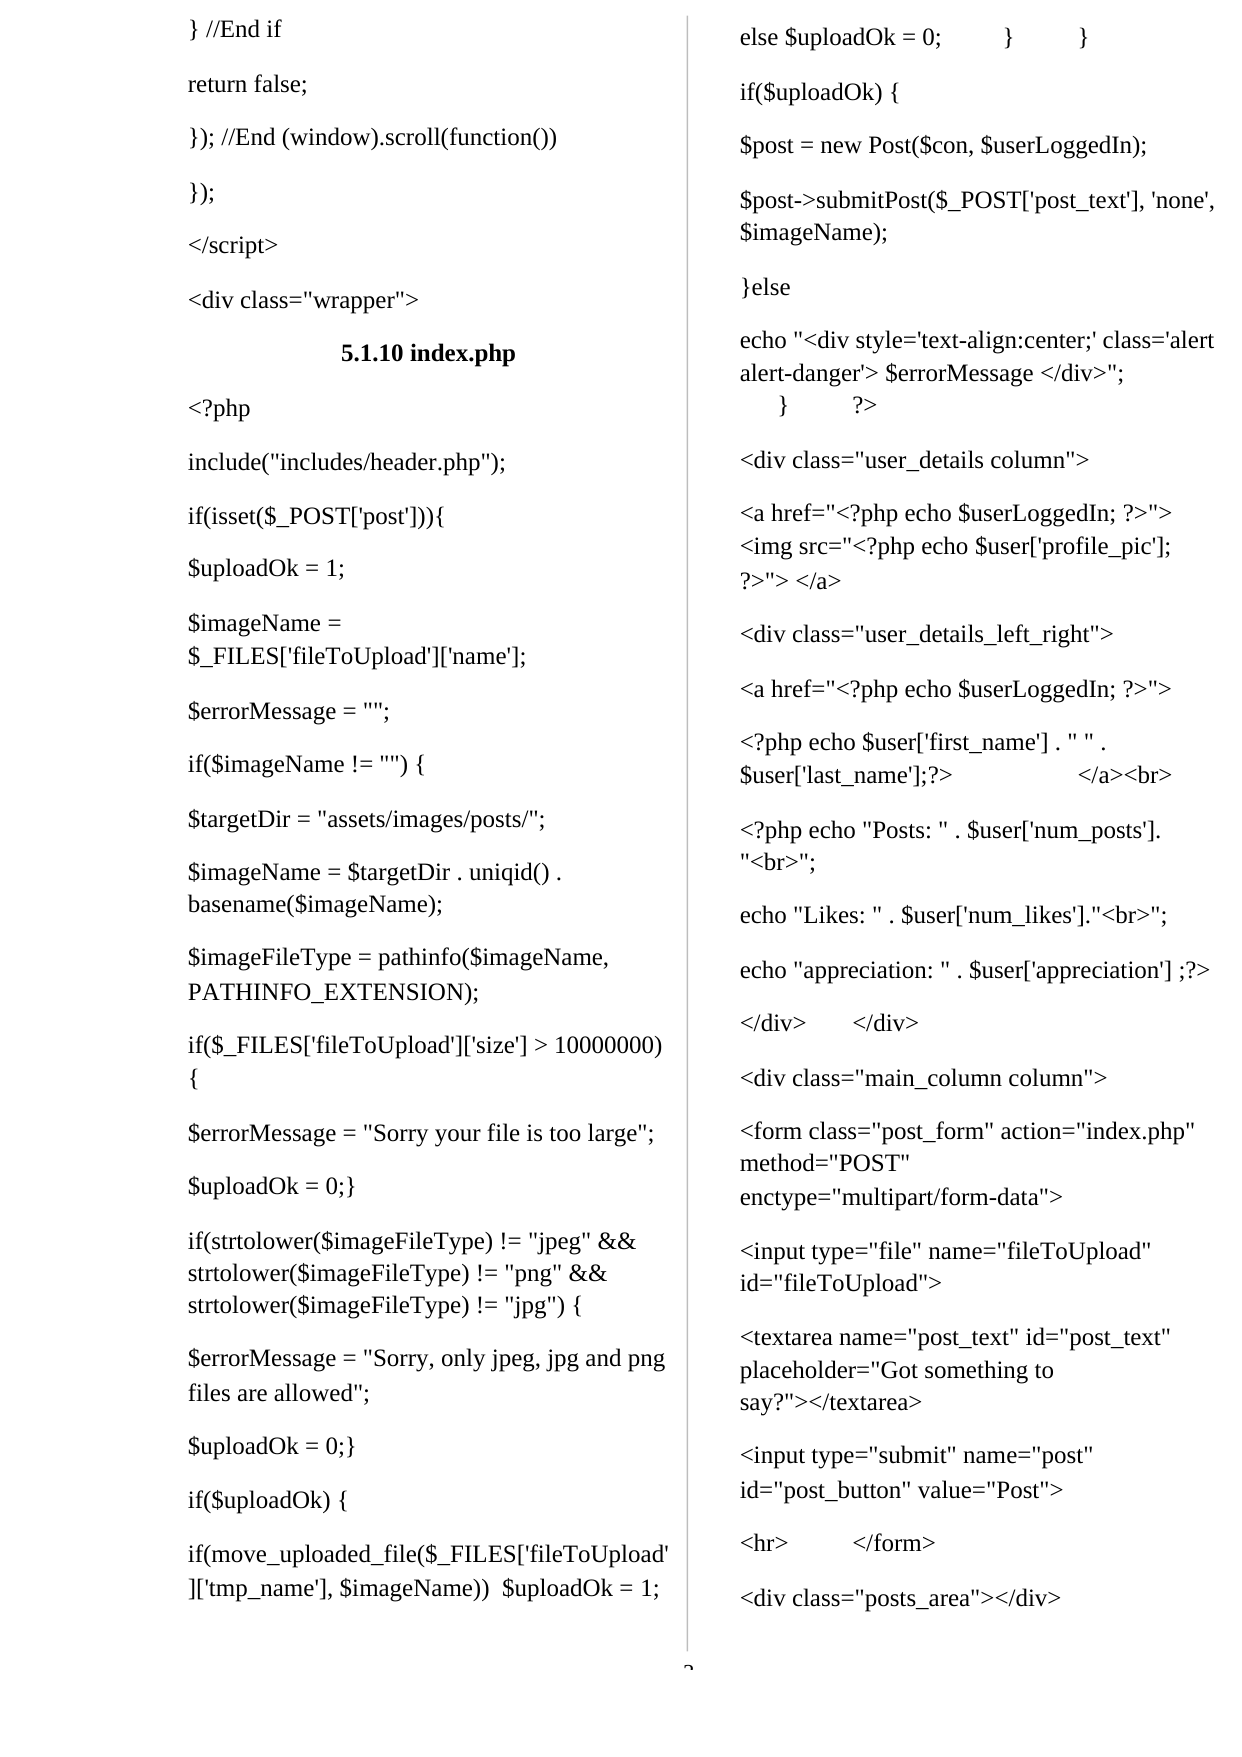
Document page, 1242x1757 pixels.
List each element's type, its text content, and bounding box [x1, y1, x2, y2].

text }); //End (window).scroll(function()) [188, 123, 673, 151]
text $imageFileType = pathinfo($imageName, PATHINFO_EXTENSION); [188, 942, 611, 1006]
text <div class="main_column column"> [739, 1063, 1237, 1091]
text echo "<div style='text-align:center;' class='alert alert-danger'> $errorMessage </div>"; [739, 326, 1215, 387]
text $uploadOk = 0;} [188, 1171, 673, 1200]
text $errorMessage = "Sorry your file is too large"; [188, 1118, 673, 1146]
text <img src="<?php echo $user['profile_pic']; [739, 531, 1237, 560]
text }else [739, 272, 1237, 301]
text <hr> </form> [739, 1528, 1237, 1557]
text else $uploadOk = 0; } } if($uploadOk) { [739, 22, 1090, 105]
text <textarea name="post_text" id="post_text" placeholder="Got something to say?"></textarea> [739, 1322, 1173, 1416]
text <?php include("includes/header.php"); if(isset($_POST['post'])){ [188, 393, 508, 529]
text ]['tmp_name'], $imageName)) $uploadOk = 1; [188, 1573, 673, 1602]
text ?>"> </a> [739, 566, 1237, 594]
text $errorMessage = ""; if($imageName != "") { [188, 696, 428, 778]
text <div class="posts_area"></div> [739, 1583, 1237, 1611]
text <div class="user_details column"> [739, 445, 1237, 474]
text $post = new Post($con, $userLoggedIn); [739, 131, 1237, 159]
text $imageName); [739, 217, 1237, 246]
text $imageName = [188, 608, 673, 637]
text $errorMessage = "Sorry, only jpeg, jpg and png files are allowed"; [188, 1343, 667, 1407]
subtitle index.php [341, 338, 673, 367]
text $post->submitPost($_POST['post_text'], 'none', [739, 185, 1237, 213]
text <form class="post_form" action="index.php" method="POST" [739, 1116, 1198, 1177]
text $uploadOk = 1; [188, 555, 673, 582]
text $uploadOk = 0;} if($uploadOk) { [188, 1431, 359, 1514]
text $targetDir = "assets/images/posts/"; [188, 804, 673, 833]
text <a href="<?php echo $userLoggedIn; ?>"> [739, 674, 1237, 703]
text }); [188, 177, 673, 206]
text <input type="file" name="fileToUpload" id="fileToUpload"> [739, 1236, 1154, 1297]
text $imageName = $targetDir . uniqid() . basename($imageName); [188, 857, 564, 918]
text if(move_uploaded_file($_FILES['fileToUpload' [188, 1540, 673, 1567]
text if(strtolower($imageFileType) != "jpeg" && strtolower($imageFileType) != "png" && strtolower($imageFileType) != "jpg") { [188, 1226, 639, 1319]
text $_FILES['fileToUpload']['name']; [188, 641, 673, 670]
text { [188, 1063, 673, 1092]
text } //End if return false; [188, 14, 310, 97]
text if($_FILES['fileToUpload']['size'] > 10000000) [188, 1030, 673, 1059]
text $user['last_name'];?> </a><br> [739, 760, 1237, 789]
text <a href="<?php echo $userLoggedIn; ?>"> [739, 498, 1237, 527]
text <input type="submit" name="post" id="post_button" value="Post"> [739, 1440, 1096, 1503]
text <?php echo "Posts: " . $user['num_posts']. "<br>"; [739, 815, 1164, 876]
text <div class="user_details_left_right"> [739, 619, 1237, 648]
text </script> [188, 230, 673, 259]
text <div class="wrapper"> [188, 285, 673, 313]
text } ?> [777, 391, 1237, 419]
text <?php echo $user['first_name'] . " " . [739, 727, 1237, 756]
text </div> </div> [739, 1009, 1237, 1037]
text enctype="multipart/form-data"> [739, 1182, 1237, 1211]
text echo "Likes: " . $user['num_likes']."<br>"; echo "appreciation: " . $user['appreciation'] ;?> [739, 900, 1213, 983]
